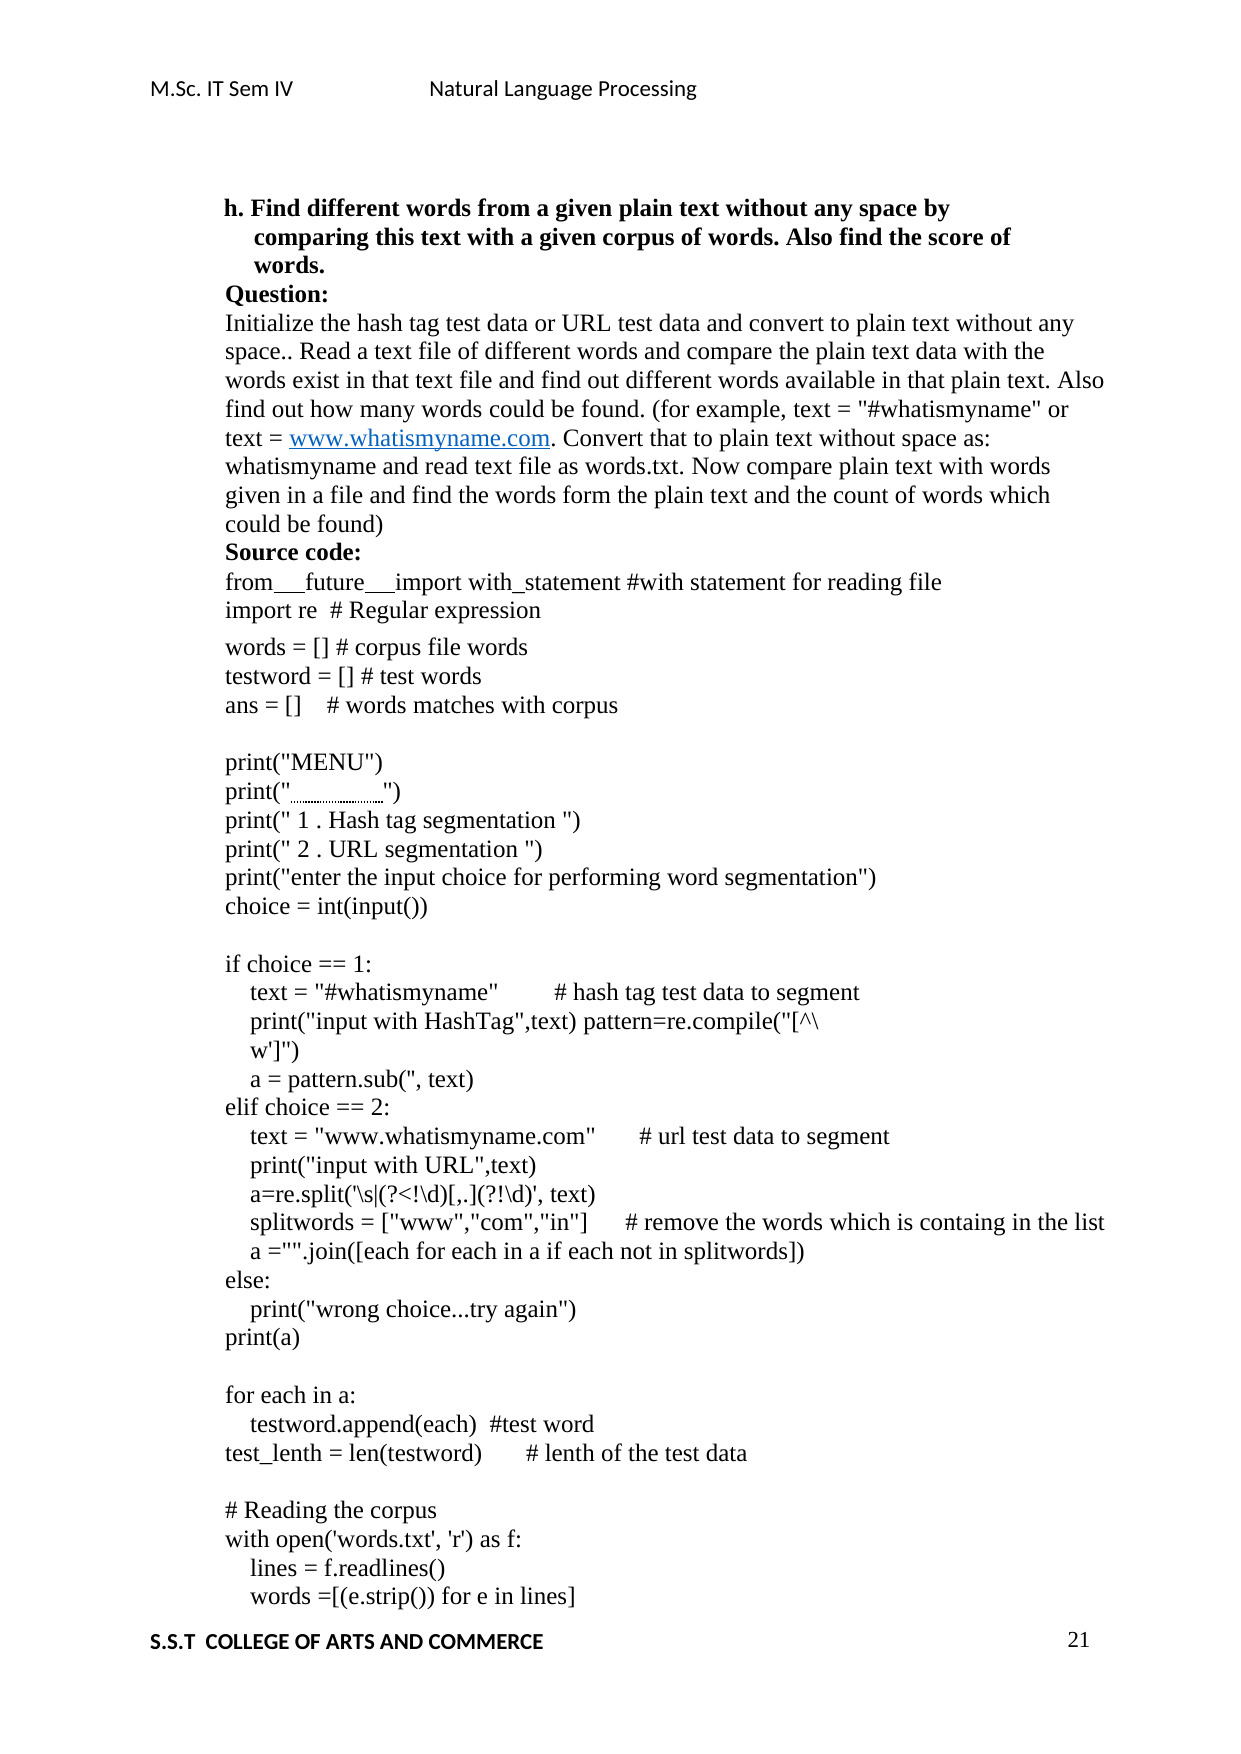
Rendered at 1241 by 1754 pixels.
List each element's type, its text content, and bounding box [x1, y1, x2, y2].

text else: [225, 1265, 1240, 1294]
text print("MENU") [225, 747, 1240, 776]
subtitle Source code: [225, 538, 1240, 567]
text testword.append(each) #test word [250, 1409, 1240, 1438]
text words = [] # corpus file words testword = [] # test words [225, 632, 545, 690]
text splitwords = ["www","com","in"] # remove the words which is containg in the list a ="".join([each for each in a if each not in splitwords]) [250, 1207, 1105, 1265]
text text = "www.whatismyname.com" # url test data to segment print("input with URL",text) [250, 1121, 890, 1179]
text ans = [] # words matches with corpus [225, 690, 1240, 719]
text a=re.split('\s|(?<!\d)[,.](?!\d)', text) [250, 1179, 1240, 1207]
subtitle Question: [225, 279, 1240, 308]
text print("enter the input choice for performing word segmentation") choice = int(input()) [225, 862, 878, 920]
text for each in a: [225, 1380, 1240, 1409]
list Find different words from a given plain text without any space by comparing this text with a given corpus of words. Also find the score of words. [224, 193, 1071, 279]
text words =[(e.strip()) for e in lines] [250, 1581, 1240, 1610]
text from future import with_statement #with statement for reading file import re # Regular expression [225, 567, 943, 624]
text a = pattern.sub('', text) elif choice == 2: [225, 1064, 475, 1121]
text text = "#whatismyname" # hash tag test data to segment print("input with HashTag",text) pattern=re.compile("[^\w']") [250, 977, 860, 1064]
text print("wrong choice...try again") print(a) [225, 1294, 578, 1351]
text if choice == 1: [225, 949, 1240, 977]
text print(" 1 . Hash tag segmentation ") print(" 2 . URL segmentation ") [225, 805, 582, 862]
text # Reading the corpus [225, 1495, 1240, 1524]
text Initialize the hash tag test data or URL test data and convert to plain text without any space.. Read a text file of different words and compare the plain text data with the words exist in that text file and find out different words available in that plain text. Also find out how many words could be found. (for example, text = "#whatismyname" or text = www.whatismyname.com. Convert that to plain text without space as: whatismyname and read text file as words.txt. Now compare plain text with words given in a file and find the words form the plain text and the count of words which could be found) [225, 308, 1105, 538]
text with open('words.txt', 'r') as f: lines = f.readlines() [225, 1524, 524, 1581]
text print(" ") [225, 776, 1240, 805]
text test_lenth = len(testword) # lenth of the test data [225, 1438, 1240, 1466]
